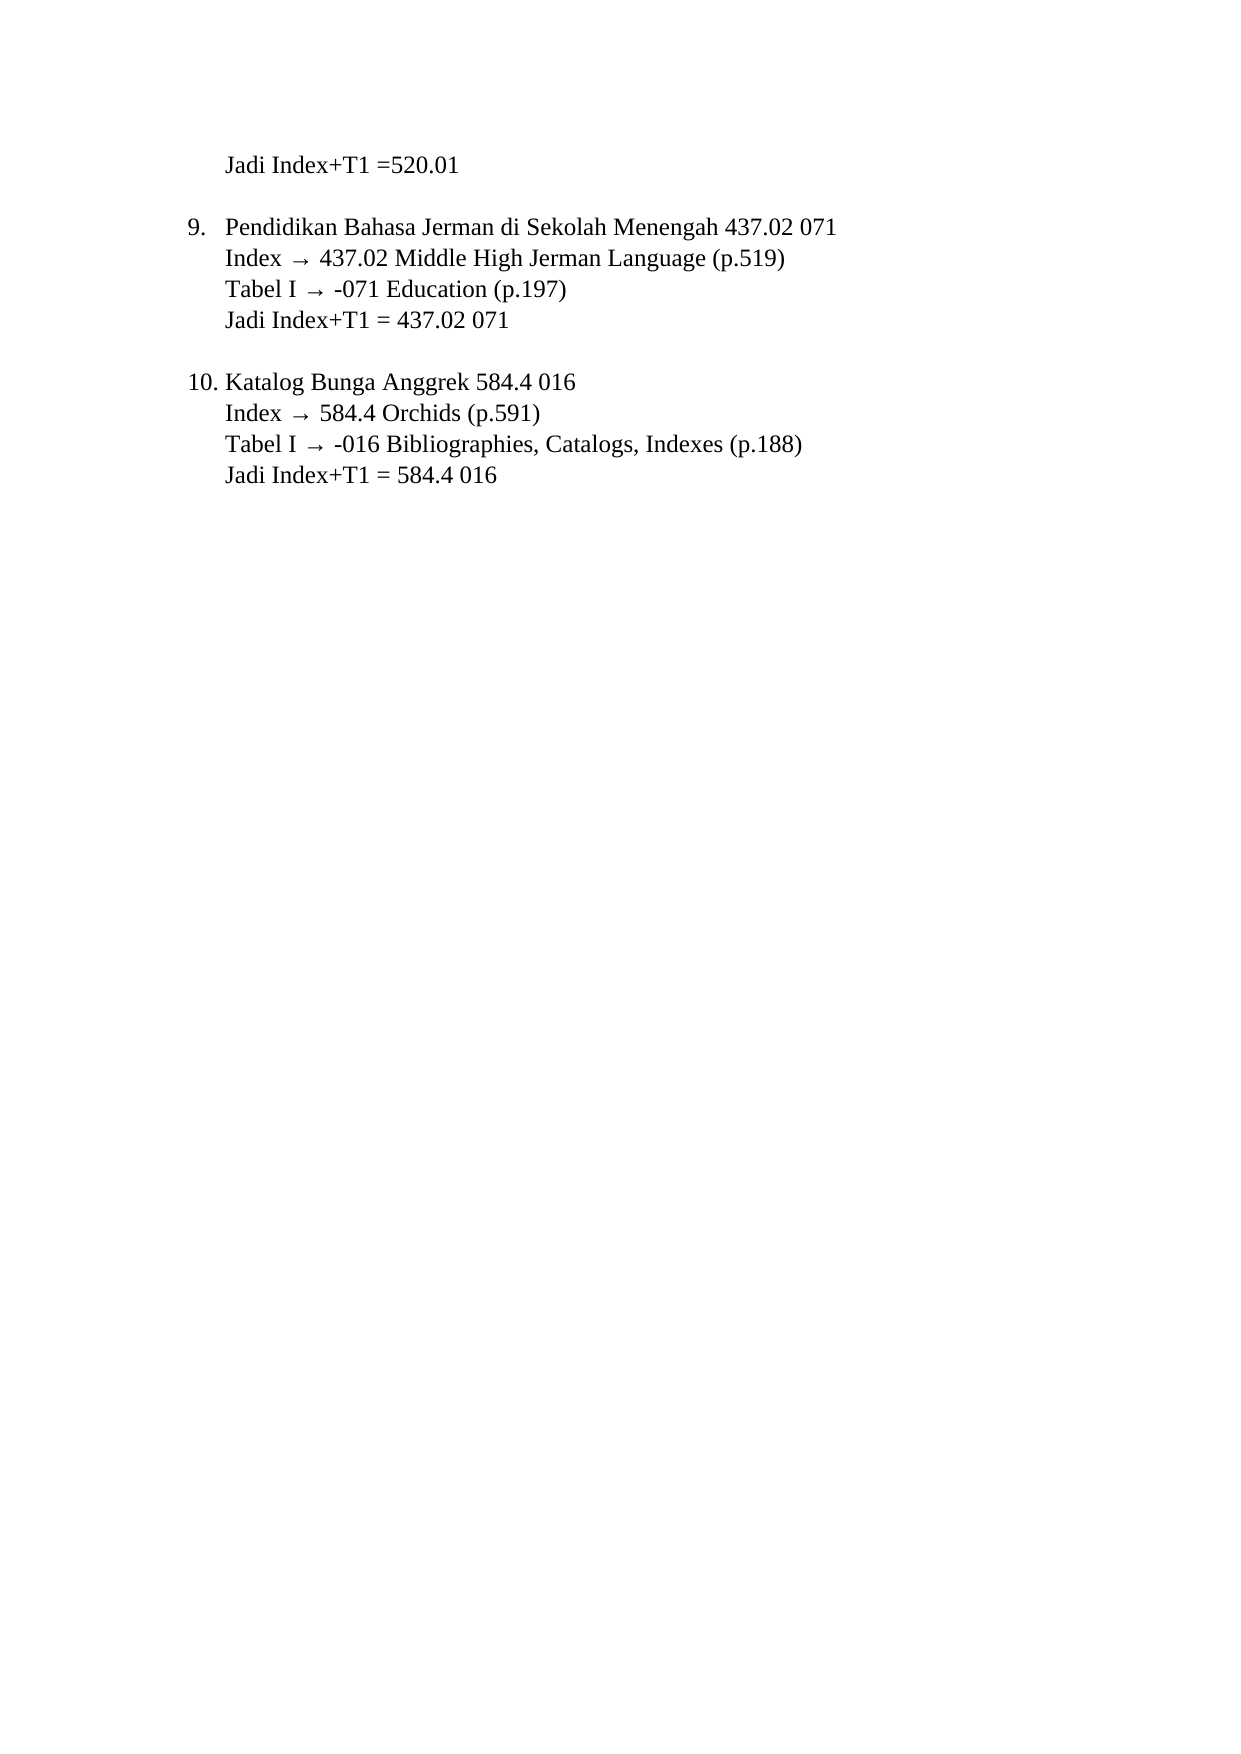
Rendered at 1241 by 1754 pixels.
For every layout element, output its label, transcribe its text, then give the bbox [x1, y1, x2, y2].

list Index → 584.4 Orchids (p.591) [225, 398, 1090, 427]
list Katalog Bunga Anggrek 584.4 016 [187, 367, 1090, 396]
list Jadi Index+T1 = 437.02 071 [225, 305, 1090, 334]
list Tabel I → -071 Education (p.197) [225, 274, 1090, 303]
list Index → 437.02 Middle High Jerman Language (p.519) [225, 243, 1090, 272]
list Jadi Index+T1 = 584.4 016 [225, 460, 1090, 489]
list Tabel I → -016 Bibliographies, Catalogs, Indexes (p.188) [225, 429, 1090, 458]
list Jadi Index+T1 =520.01 [225, 150, 1090, 179]
list Pendidikan Bahasa Jerman di Sekolah Menengah 437.02 071 [187, 212, 1090, 241]
